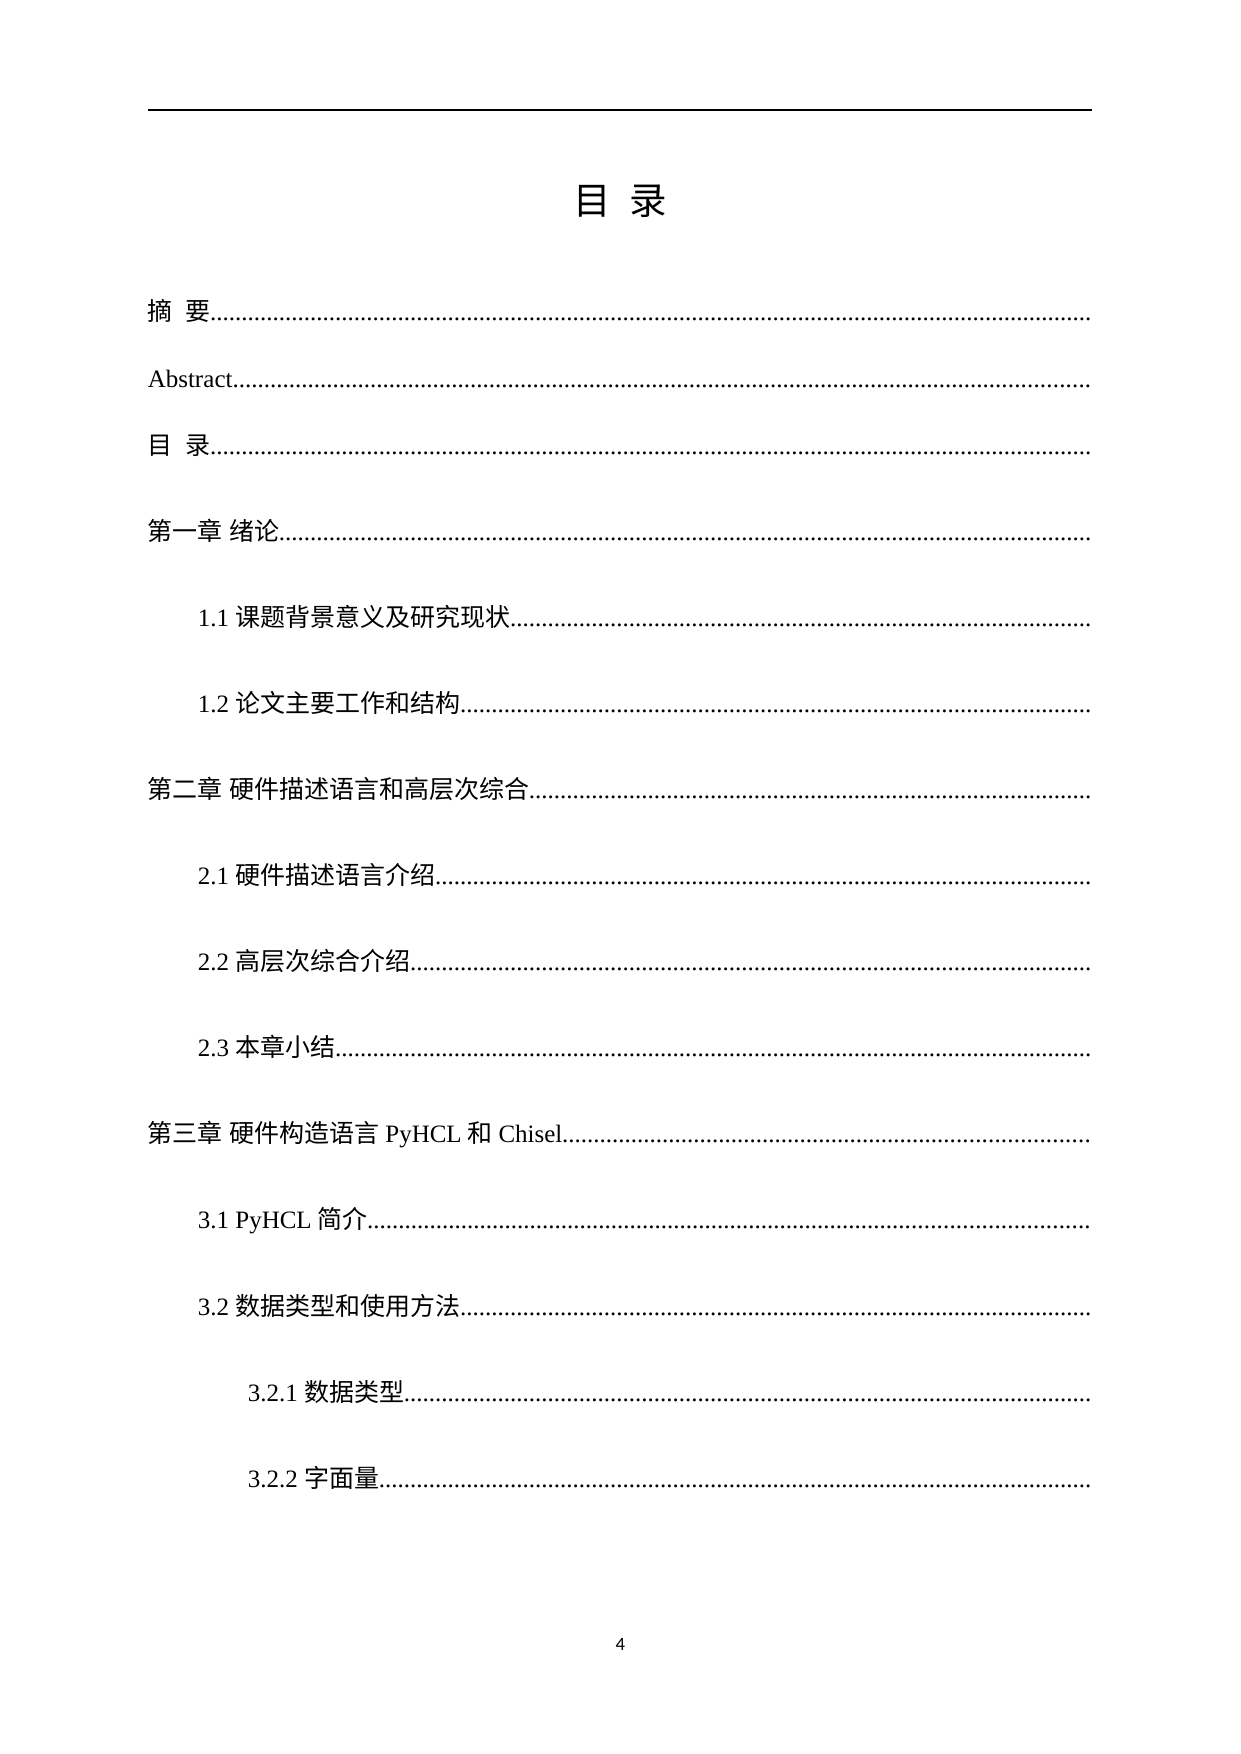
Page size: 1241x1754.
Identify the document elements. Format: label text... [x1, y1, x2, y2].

subtitle 目 录 [148, 164, 1092, 232]
